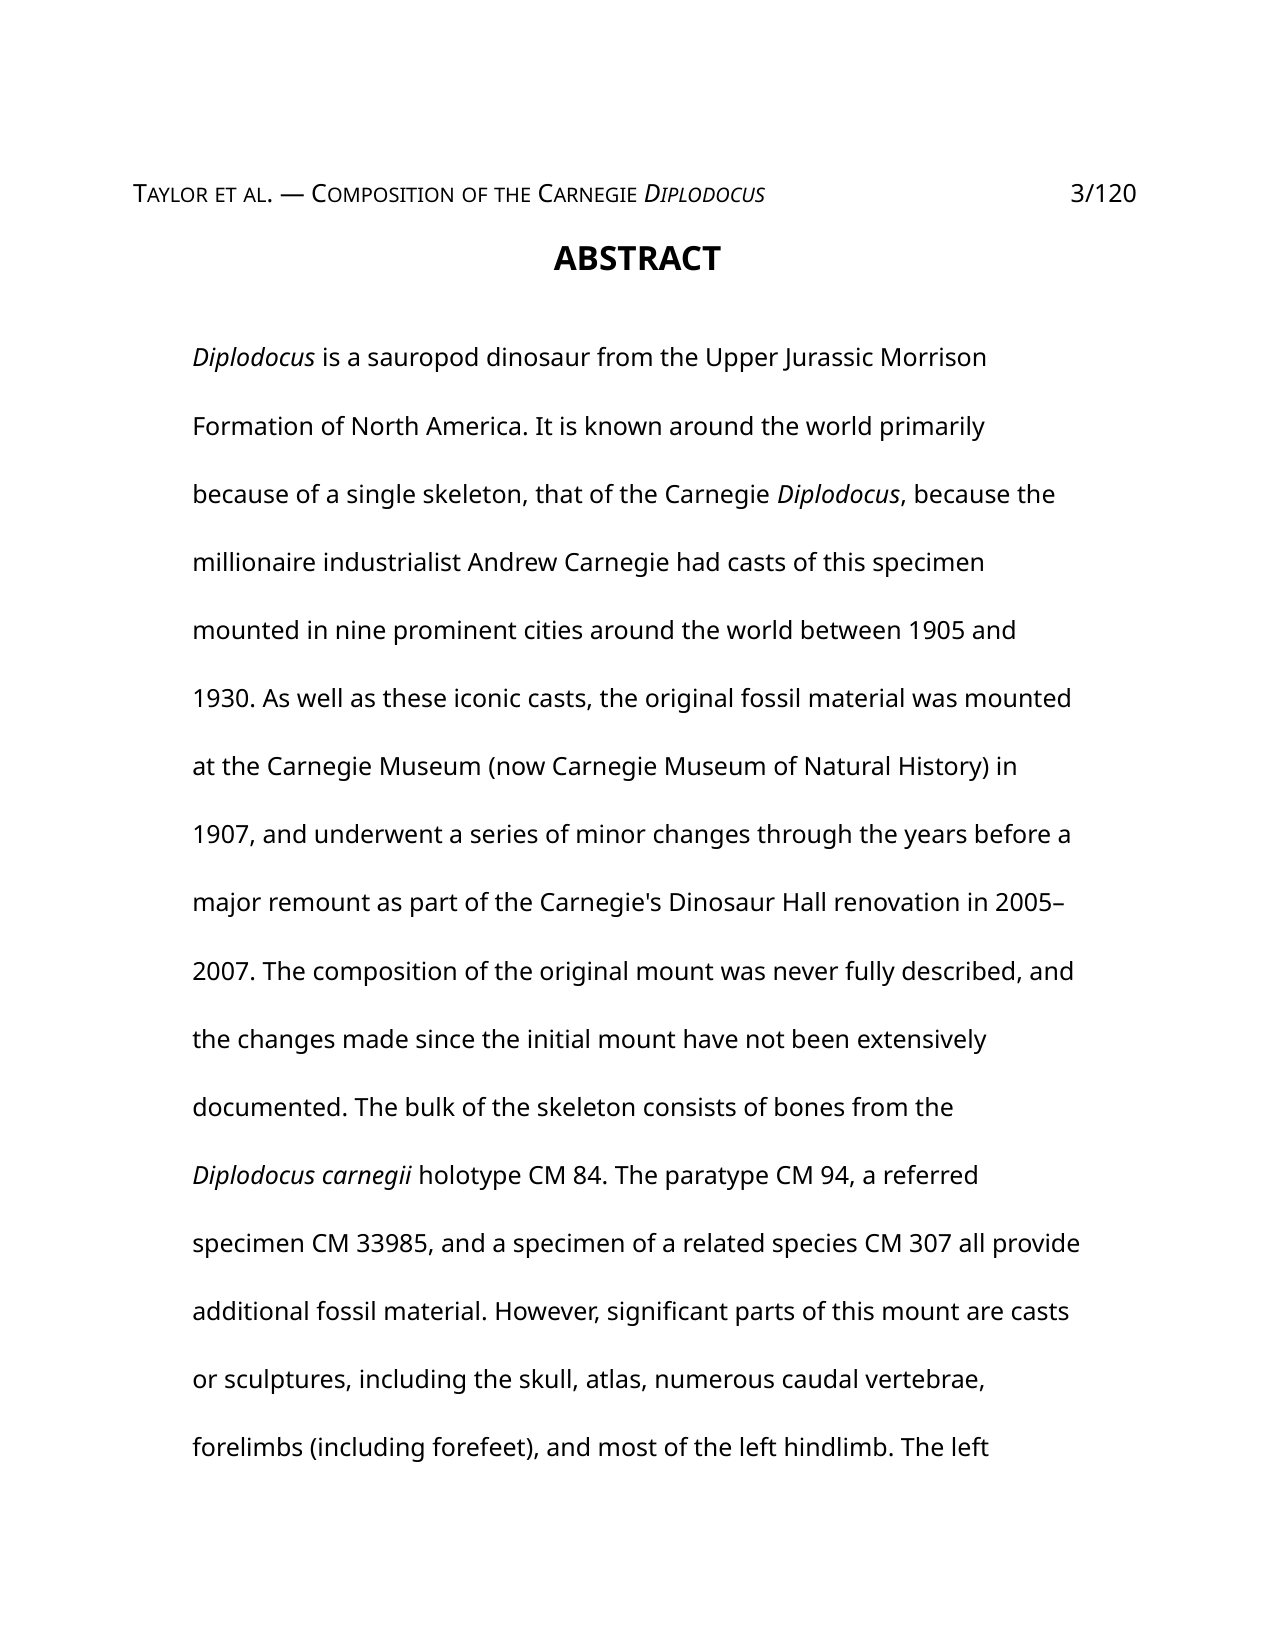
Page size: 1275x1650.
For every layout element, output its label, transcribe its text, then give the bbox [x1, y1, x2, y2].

text Abstract [192, 234, 1083, 280]
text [192, 340, 1083, 1464]
